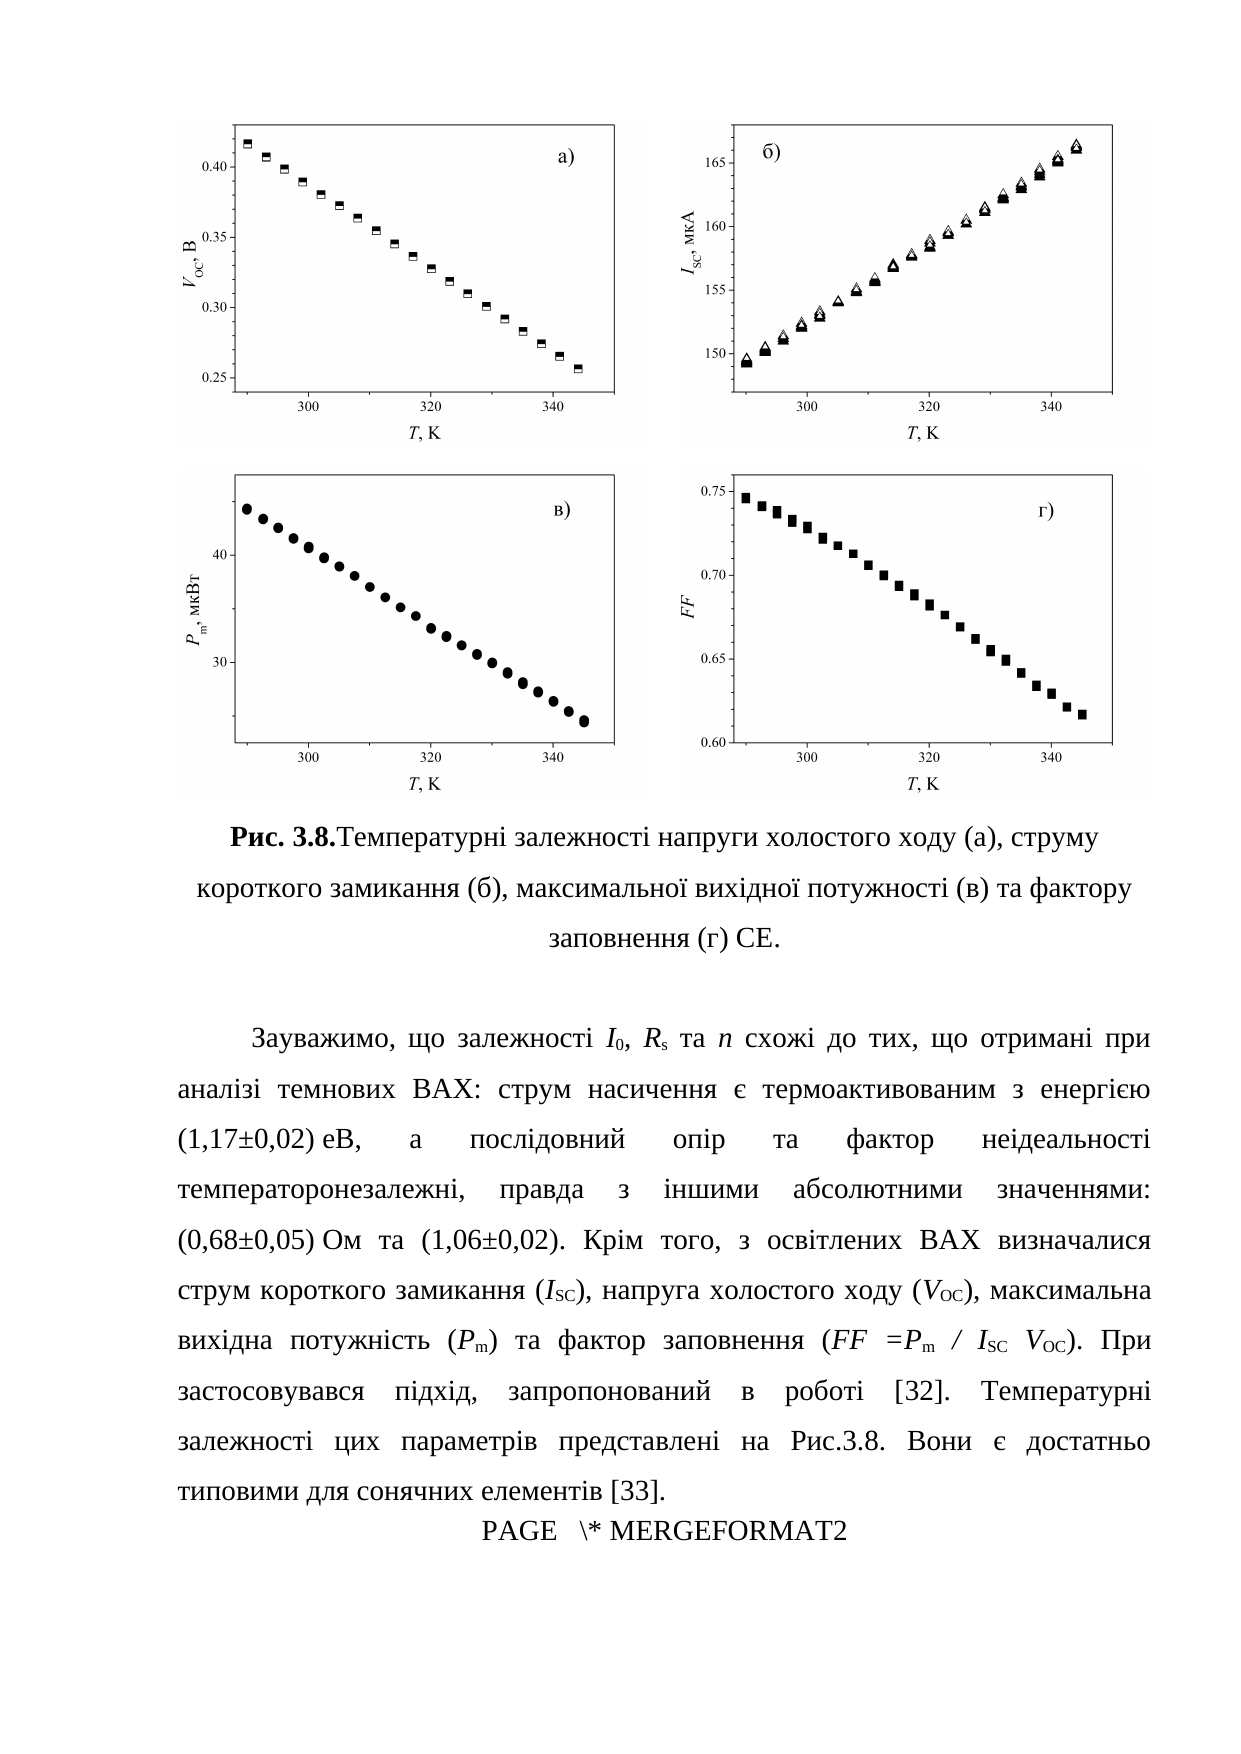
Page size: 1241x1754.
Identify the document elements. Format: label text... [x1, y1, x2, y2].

table_cell Рис. 3.8.Температурні залежності напруги холостого ходу (а), струму короткого замикання (б), максимальної вихідної потужності (в) та фактору заповнення (г) СЕ. [166, 819, 1163, 1021]
table_cell [664, 469, 1163, 819]
text Зауважимо, що залежності I0, Rs та n схожі до тих, що отримані при аналізі темнових ВАХ: струм насичення є термоактивованим з енергією (1,17±0,02) еВ, а послідовний опір та фактор неідеальності температоронезалежні, правда з іншими абсолютними значеннями: (0,68±0,05) Ом та (1,06±0,02). Крім того, з освітлених ВАХ визначалися струм короткого замикання (ISC), напруга холостого ходу (VOC), максимальна вихідна потужність (Pm) та фактор заповнення (FF =Pm / ISC VOC). При застосовувався підхід, запропонований в роботі [32]. Температурні залежності цих параметрів представлені на Рис.3.8. Вони є достатньо типовими для сонячних елементів [33]. [177, 1021, 1152, 1507]
table_cell [664, 118, 1163, 469]
table_cell [166, 469, 664, 819]
picture [178, 468, 652, 803]
picture [677, 468, 1150, 803]
picture [178, 118, 652, 452]
table_cell [166, 118, 664, 469]
picture [677, 118, 1150, 452]
